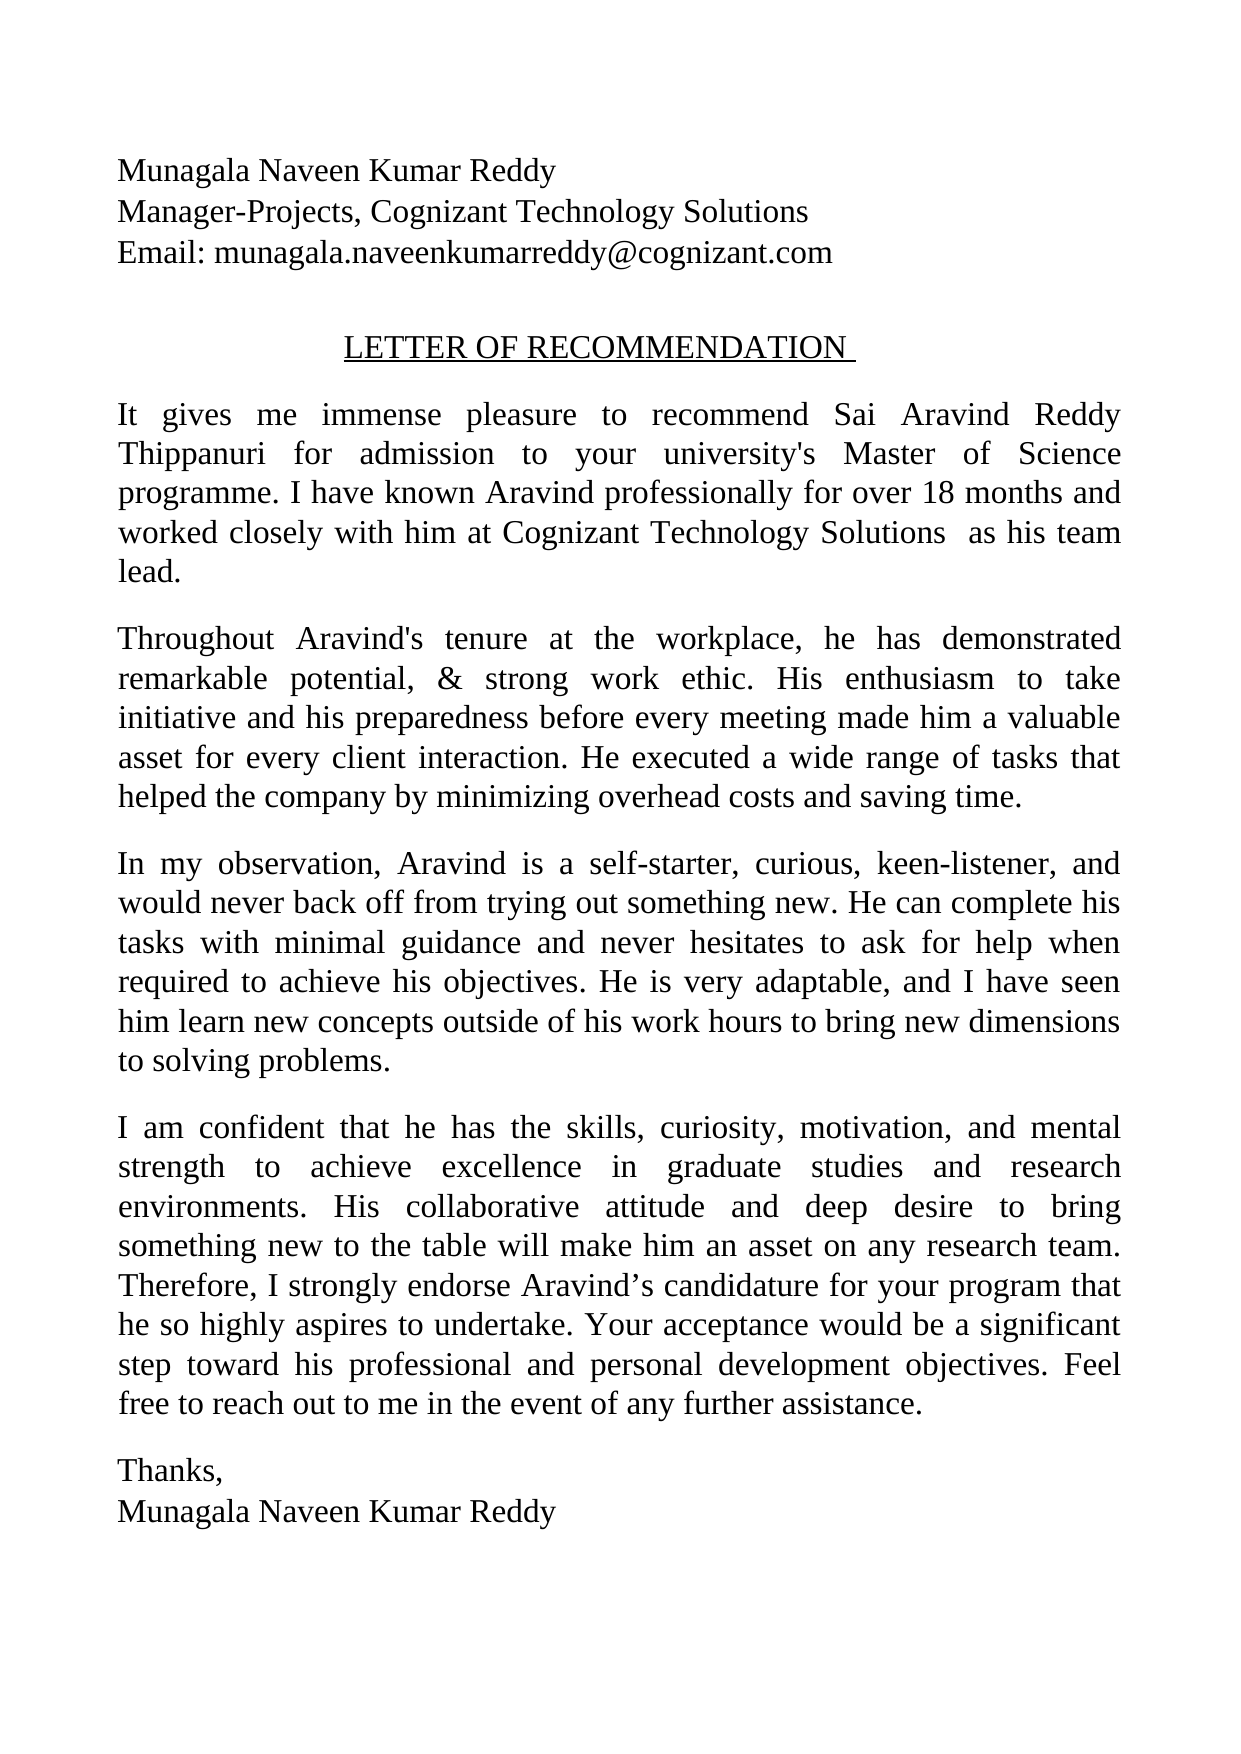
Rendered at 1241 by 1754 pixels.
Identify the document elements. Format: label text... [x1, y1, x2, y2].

text I am confident that he has the skills, curiosity, motivation, and mental strength to achieve excellence in graduate studies and research environments. His collaborative attitude and deep desire to bring something new to the table will make him an asset on any research team. Therefore, I strongly endorse Aravind’s candidature for your program that he so highly aspires to undertake. Your acceptance would be a significant step toward his professional and personal development objectives. Feel free to reach out to me in the event of any further assistance. [117, 1107, 1122, 1422]
text Email: munagala.naveenkumarreddy@cognizant.com [117, 232, 1122, 270]
subtitle LETTER OF RECOMMENDATION [118, 327, 1122, 365]
text Munagala Naveen Kumar Reddy [117, 150, 1122, 188]
text Munagala Naveen Kumar Reddy [117, 1491, 1122, 1530]
text Throughout Aravind's tenure at the workplace, he has demonstrated remarkable potential, & strong work ethic. His enthusiasm to take initiative and his preparedness before every meeting made him a valuable asset for every client interaction. He executed a wide range of tasks that helped the company by minimizing overhead costs and saving time. [117, 618, 1122, 815]
text Thanks, [117, 1450, 1122, 1489]
text It gives me immense pleasure to recommend Sai Aravind Reddy Thippanuri for admission to your university's Master of Science programme. I have known Aravind professionally for over 18 months and worked closely with him at Cognizant Technology Solutions as his team lead. [117, 394, 1122, 590]
text Manager-Projects, Cognizant Technology Solutions [117, 191, 1122, 229]
text In my observation, Aravind is a self-starter, curious, keen-listener, and would never back off from trying out something new. He can complete his tasks with minimal guidance and never hesitates to ask for help when required to achieve his objectives. He is very adaptable, and I have seen him learn new concepts outside of his work hours to bring new dimensions to solving problems. [117, 843, 1122, 1079]
